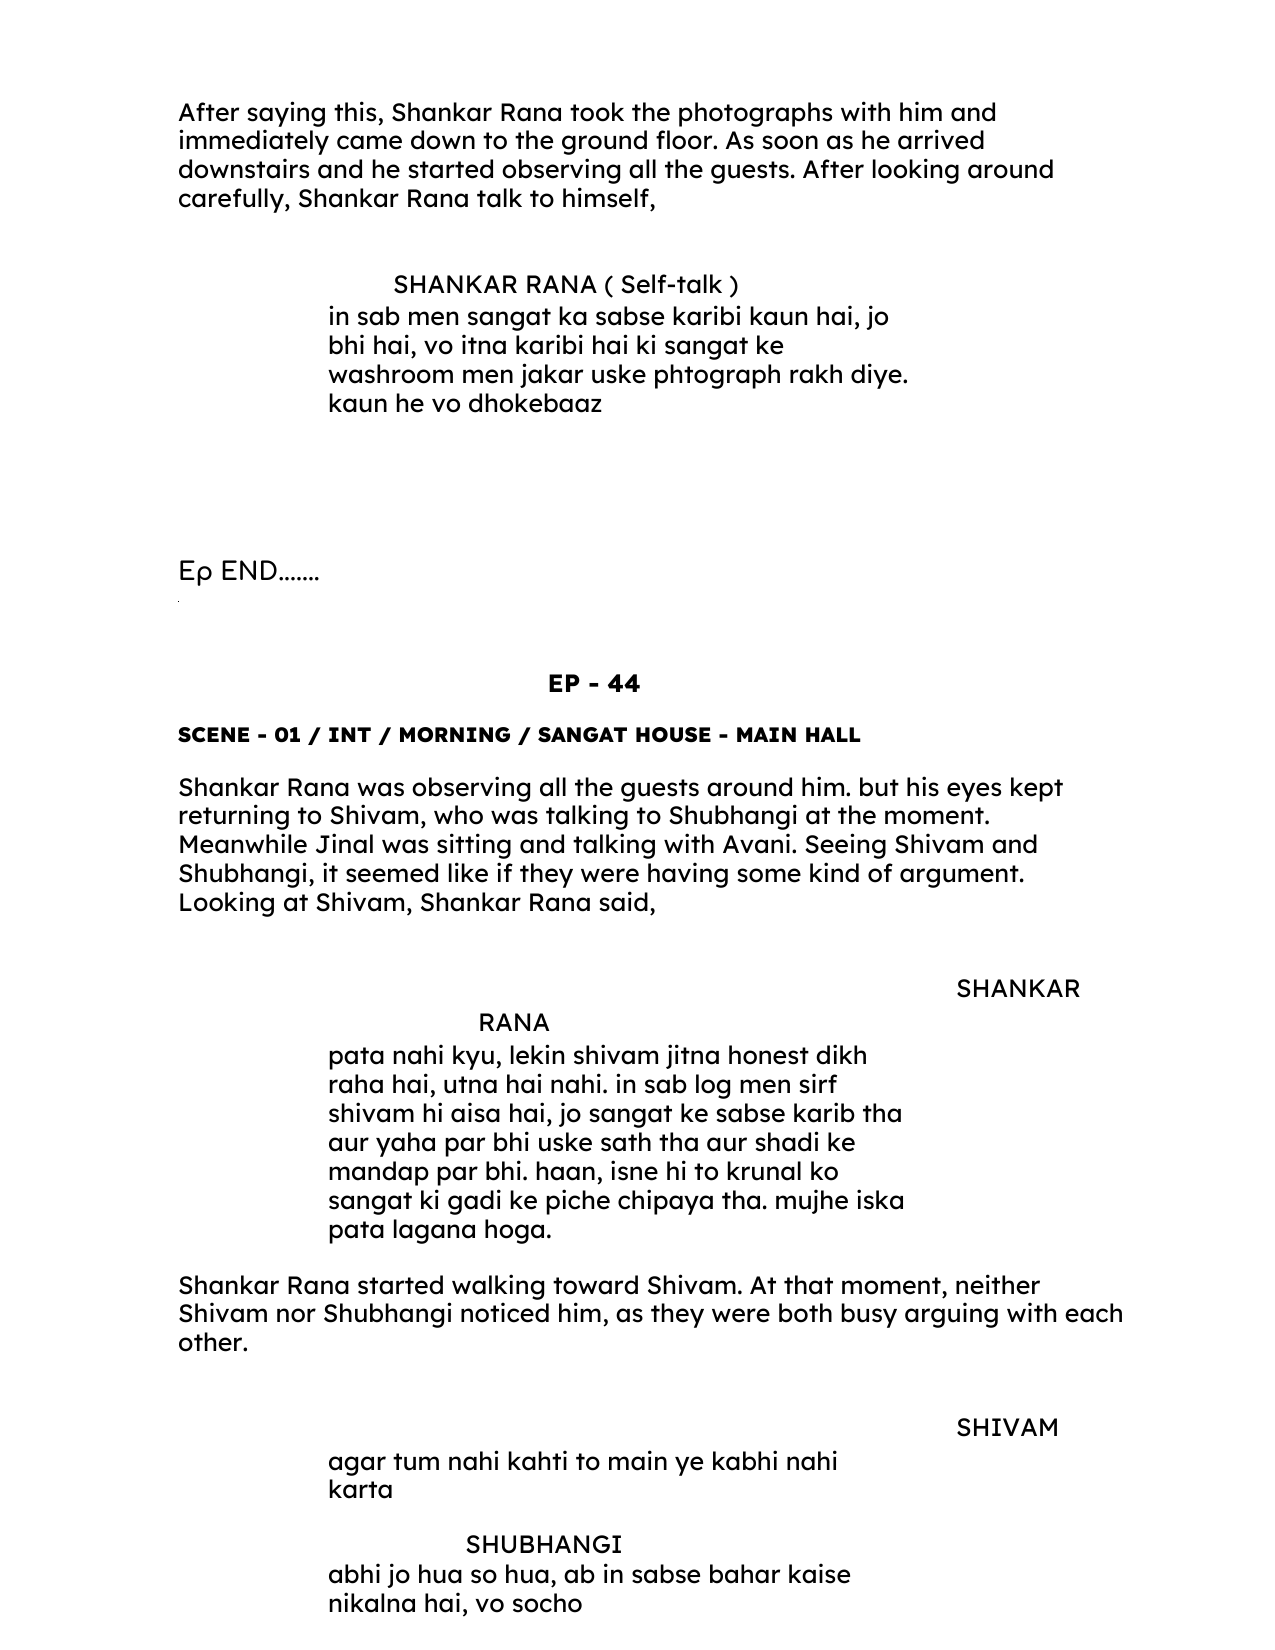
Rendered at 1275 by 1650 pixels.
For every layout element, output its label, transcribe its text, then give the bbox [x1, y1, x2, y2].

text SCENE - 01 / INT / MORNING / SANGAT HOUSE - MAIN HALL [178, 722, 1125, 748]
text Ep END....... [178, 558, 1125, 586]
text Shankar Rana was observing all the guests around him. but his eyes kept returning to Shivam, who was talking to Shubhangi at the moment. Meanwhile Jinal was sitting and talking with Avani. Seeing Shivam and Shubhangi, it seemed like if they were having some kind of argument. Looking at Shivam, Shankar Rana said, [178, 773, 1120, 918]
subtitle SHANKAR RANA [478, 972, 1125, 1038]
text After saying this, Shankar Rana took the photographs with him and immediately came down to the ground floor. As soon as he arrived downstairs and he started observing all the guests. After looking around carefully, Shankar Rana talk to himself, [178, 98, 1069, 214]
text in sab men sangat ka sabse karibi kaun hai, jo bhi hai, vo itna karibi hai ki sangat ke washroom men jakar uske phtograph rakh diye. kaun he vo dhokebaaz [328, 302, 912, 419]
text abhi jo hua so hua, ab in sabse bahar kaise nikalna hai, vo socho [328, 1561, 912, 1619]
subtitle SHUBHANGI [0, 1529, 1088, 1560]
text Shankar Rana started walking toward Shivam. At that moment, neither Shivam nor Shubhangi noticed him, as they were both busy arguing with each other. [178, 1271, 1125, 1358]
subtitle SHANKAR RANA ( Self-talk ) [6, 268, 1125, 299]
text agar tum nahi kahti to main ye kabhi nahi karta [328, 1447, 883, 1505]
subtitle SHIVAM [478, 1412, 1125, 1443]
subtitle EP - 44 [63, 667, 1125, 698]
text pata nahi kyu, lekin shivam jitna honest dikh raha hai, utna hai nahi. in sab log men sirf shivam hi aisa hai, jo sangat ke sabse karib tha aur yaha par bhi uske sath tha aur shadi ke mandap par bhi. haan, isne hi to krunal ko sangat ki gadi ke piche chipaya tha. mujhe iska pata lagana hoga. [328, 1041, 912, 1245]
